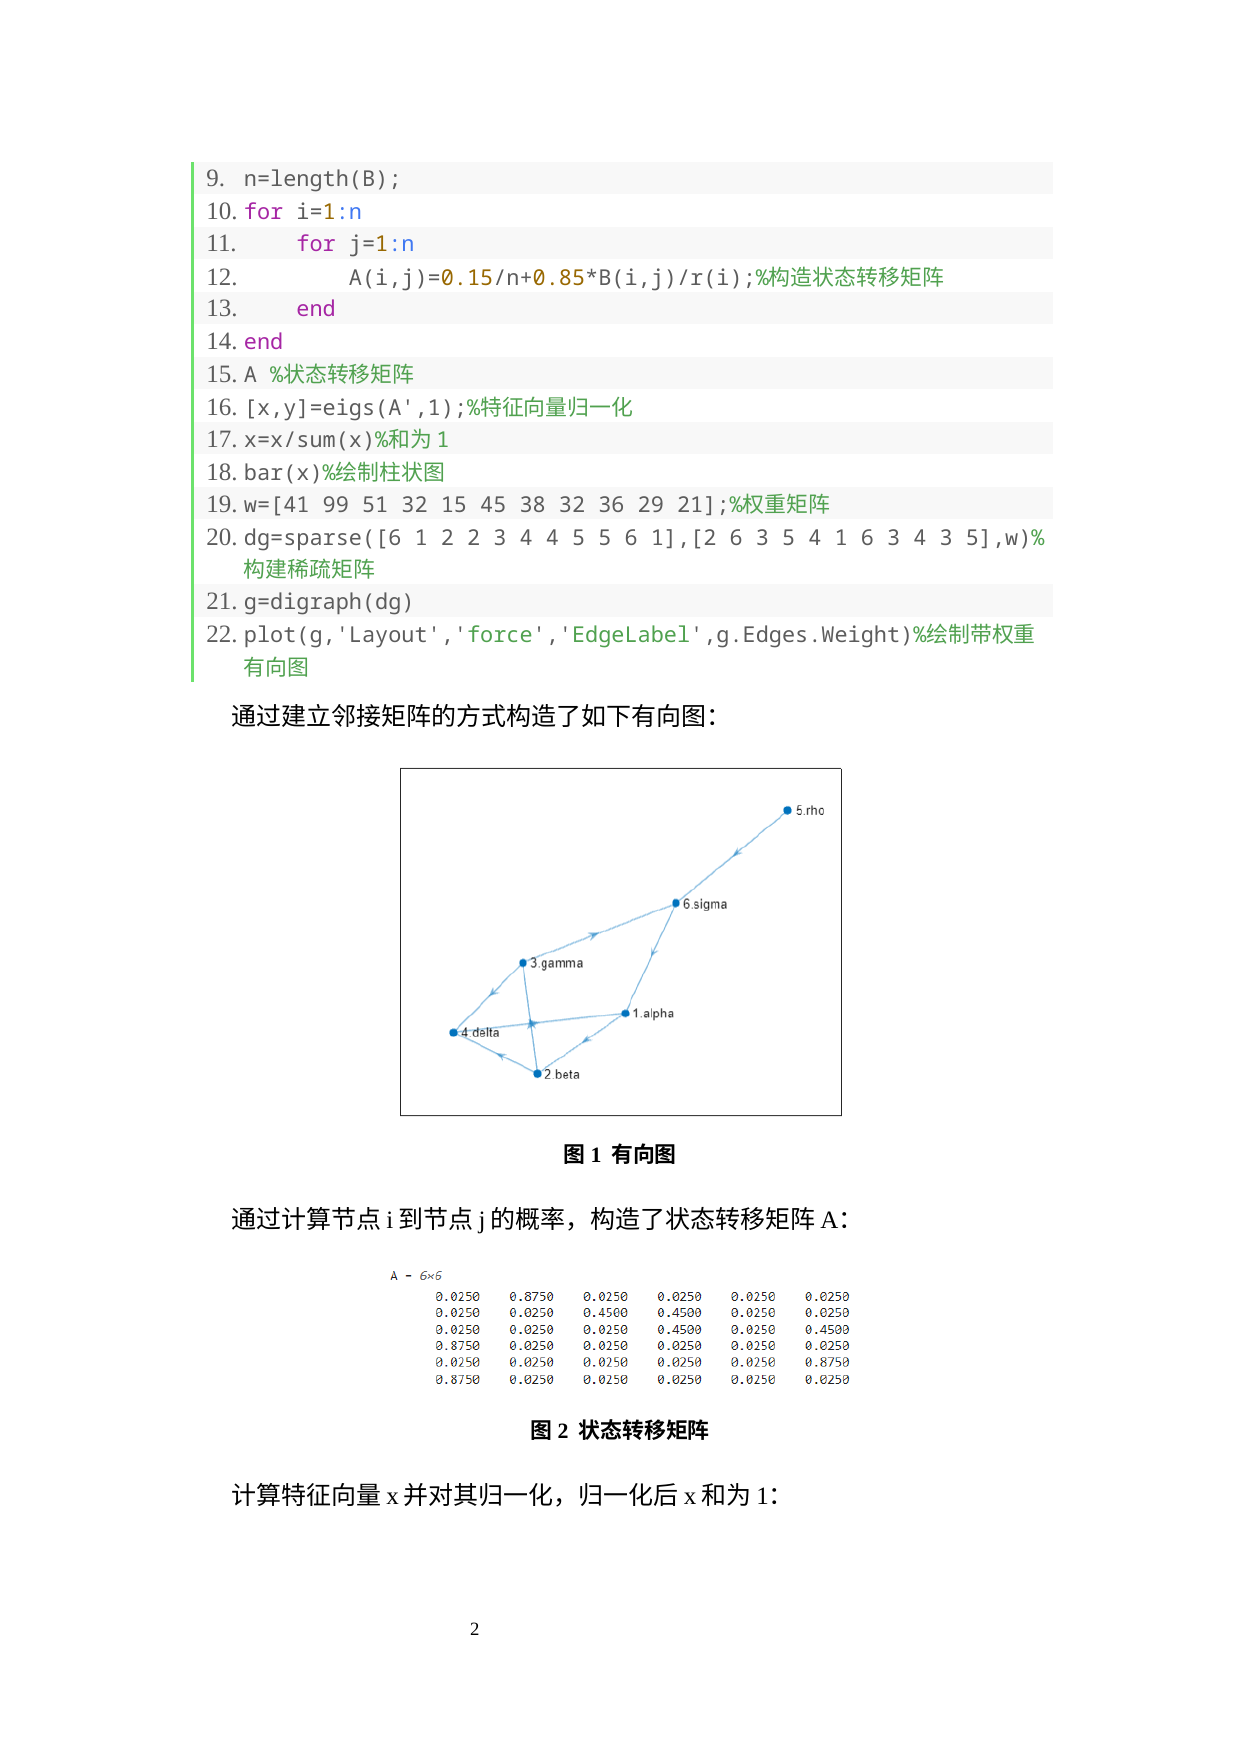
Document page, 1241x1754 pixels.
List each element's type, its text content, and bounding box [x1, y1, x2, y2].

list n=length(B); [194, 162, 1053, 194]
list bar(x)%绘制柱状图 [194, 454, 1053, 487]
list end [194, 324, 1053, 357]
list for i=1:n [194, 194, 1053, 227]
picture [396, 765, 845, 1120]
text 图 1 有向图 [187, 1137, 1053, 1169]
text 图 2 状态转移矩阵 [187, 1413, 1053, 1445]
text 通过计算节点i到节点j的概率，构造了状态转移矩阵A： [187, 1185, 1053, 1250]
list plot(g,'Layout','force','EdgeLabel',g.Edges.Weight)%绘制带权重有向图 [194, 617, 1053, 682]
list A %状态转移矩阵 [194, 357, 1053, 389]
list dg=sparse([6 1 2 2 3 4 4 5 5 6 1],[2 6 3 5 4 1 6 3 4 3 5],w)%构建稀疏矩阵 [194, 519, 1053, 584]
list end [194, 292, 1053, 324]
picture [388, 1268, 852, 1387]
list g=digraph(dg) [194, 584, 1053, 617]
list [x,y]=eigs(A',1);%特征向量归一化 [194, 389, 1053, 422]
list x=x/sum(x)%和为1 [194, 422, 1053, 454]
text 通过建立邻接矩阵的方式构造了如下有向图： [187, 682, 1053, 747]
text 计算特征向量x并对其归一化，归一化后x和为1： [187, 1461, 1053, 1526]
list for j=1:n [194, 227, 1053, 259]
list A(i,j)=0.15/n+0.85*B(i,j)/r(i);%构造状态转移矩阵 [194, 259, 1053, 292]
list w=[41 99 51 32 15 45 38 32 36 29 21];%权重矩阵 [194, 487, 1053, 519]
